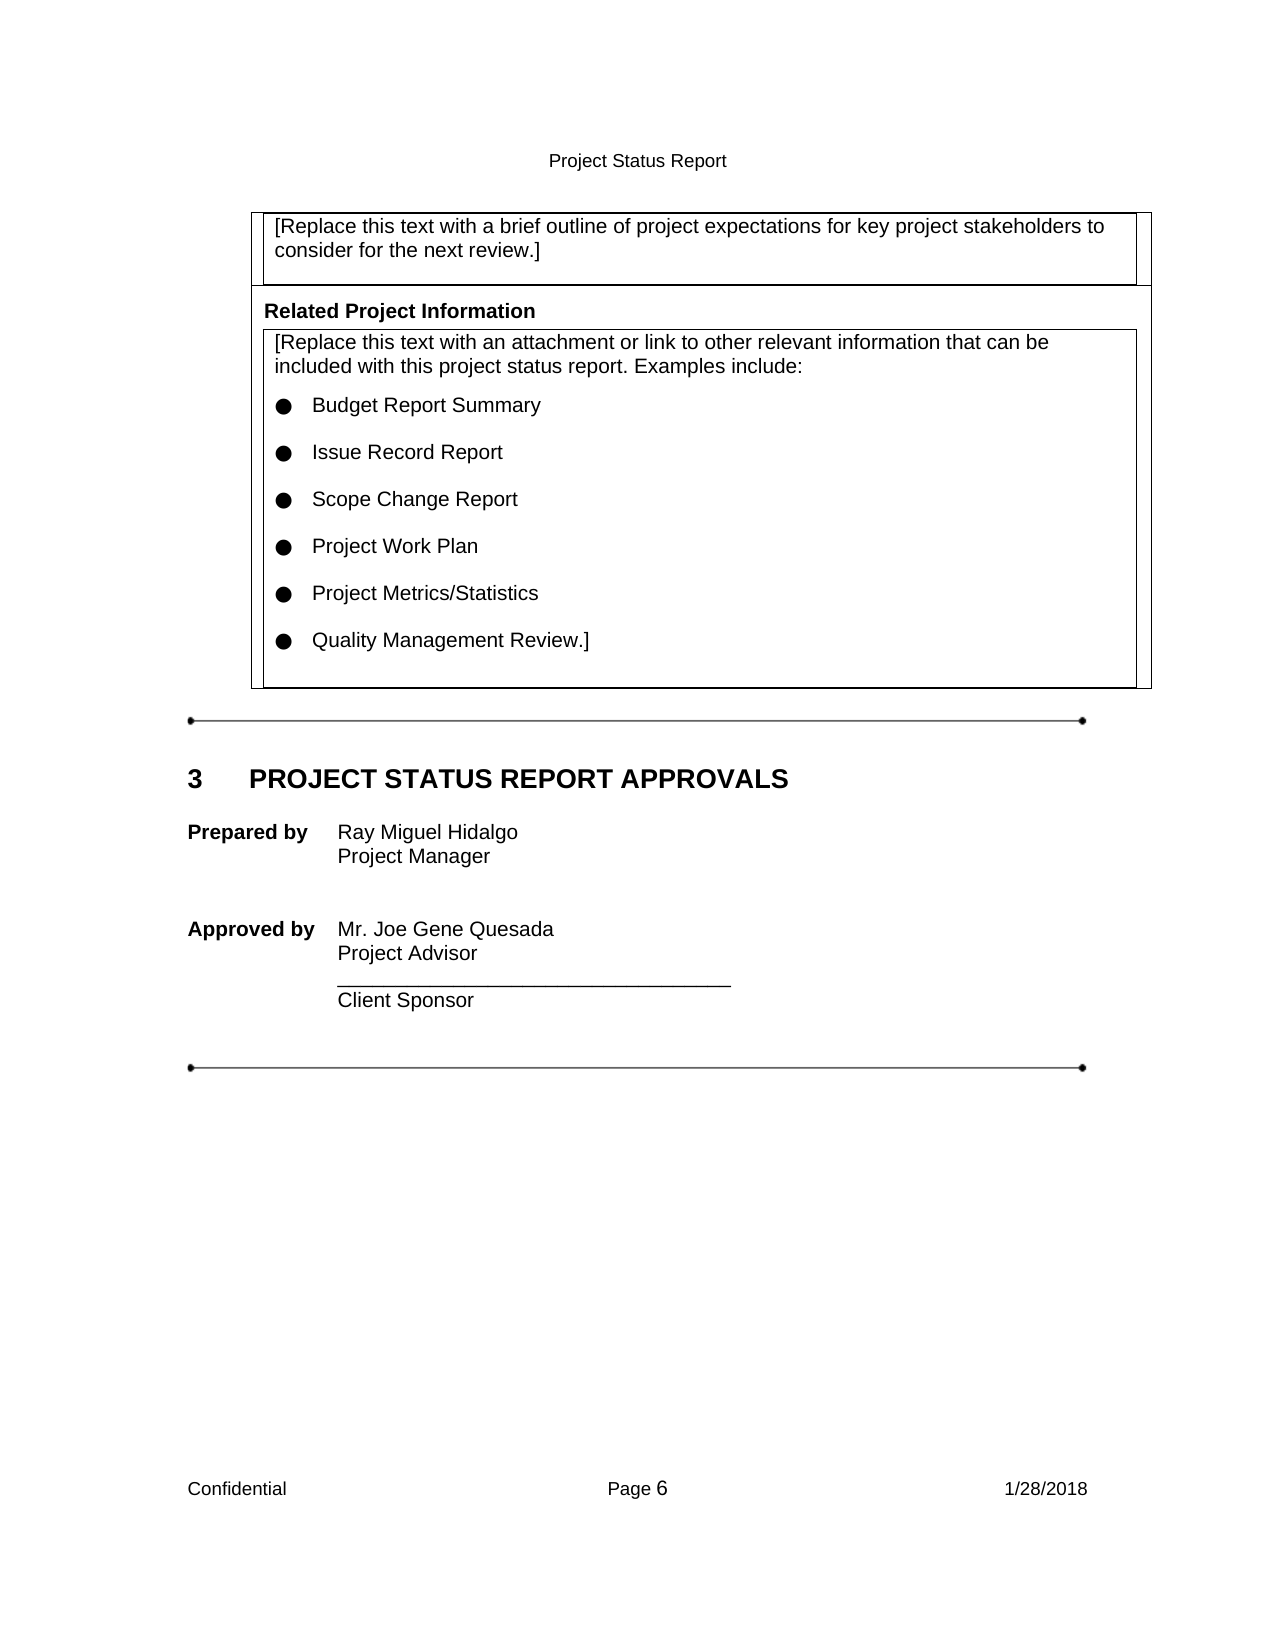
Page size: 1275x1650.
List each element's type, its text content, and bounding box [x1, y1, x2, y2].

text Prepared by Ray Miguel Hidalgo [187, 819, 1087, 843]
subtitle PROJECT STATUS REPORT APPROVALS [187, 763, 1087, 794]
text Project Manager [187, 843, 1087, 867]
text Client Sponsor [187, 988, 1087, 1012]
picture [187, 714, 1088, 730]
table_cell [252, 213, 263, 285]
table_cell Related Project Information [252, 286, 1151, 688]
table_cell Objectives for Next Project Status Review [264, 214, 1136, 284]
text Approved by Mr. Joe Gene Quesada [187, 916, 1087, 940]
picture [187, 1061, 1088, 1077]
text Project Advisor [187, 940, 1087, 964]
text __________________________________ [337, 964, 1087, 988]
